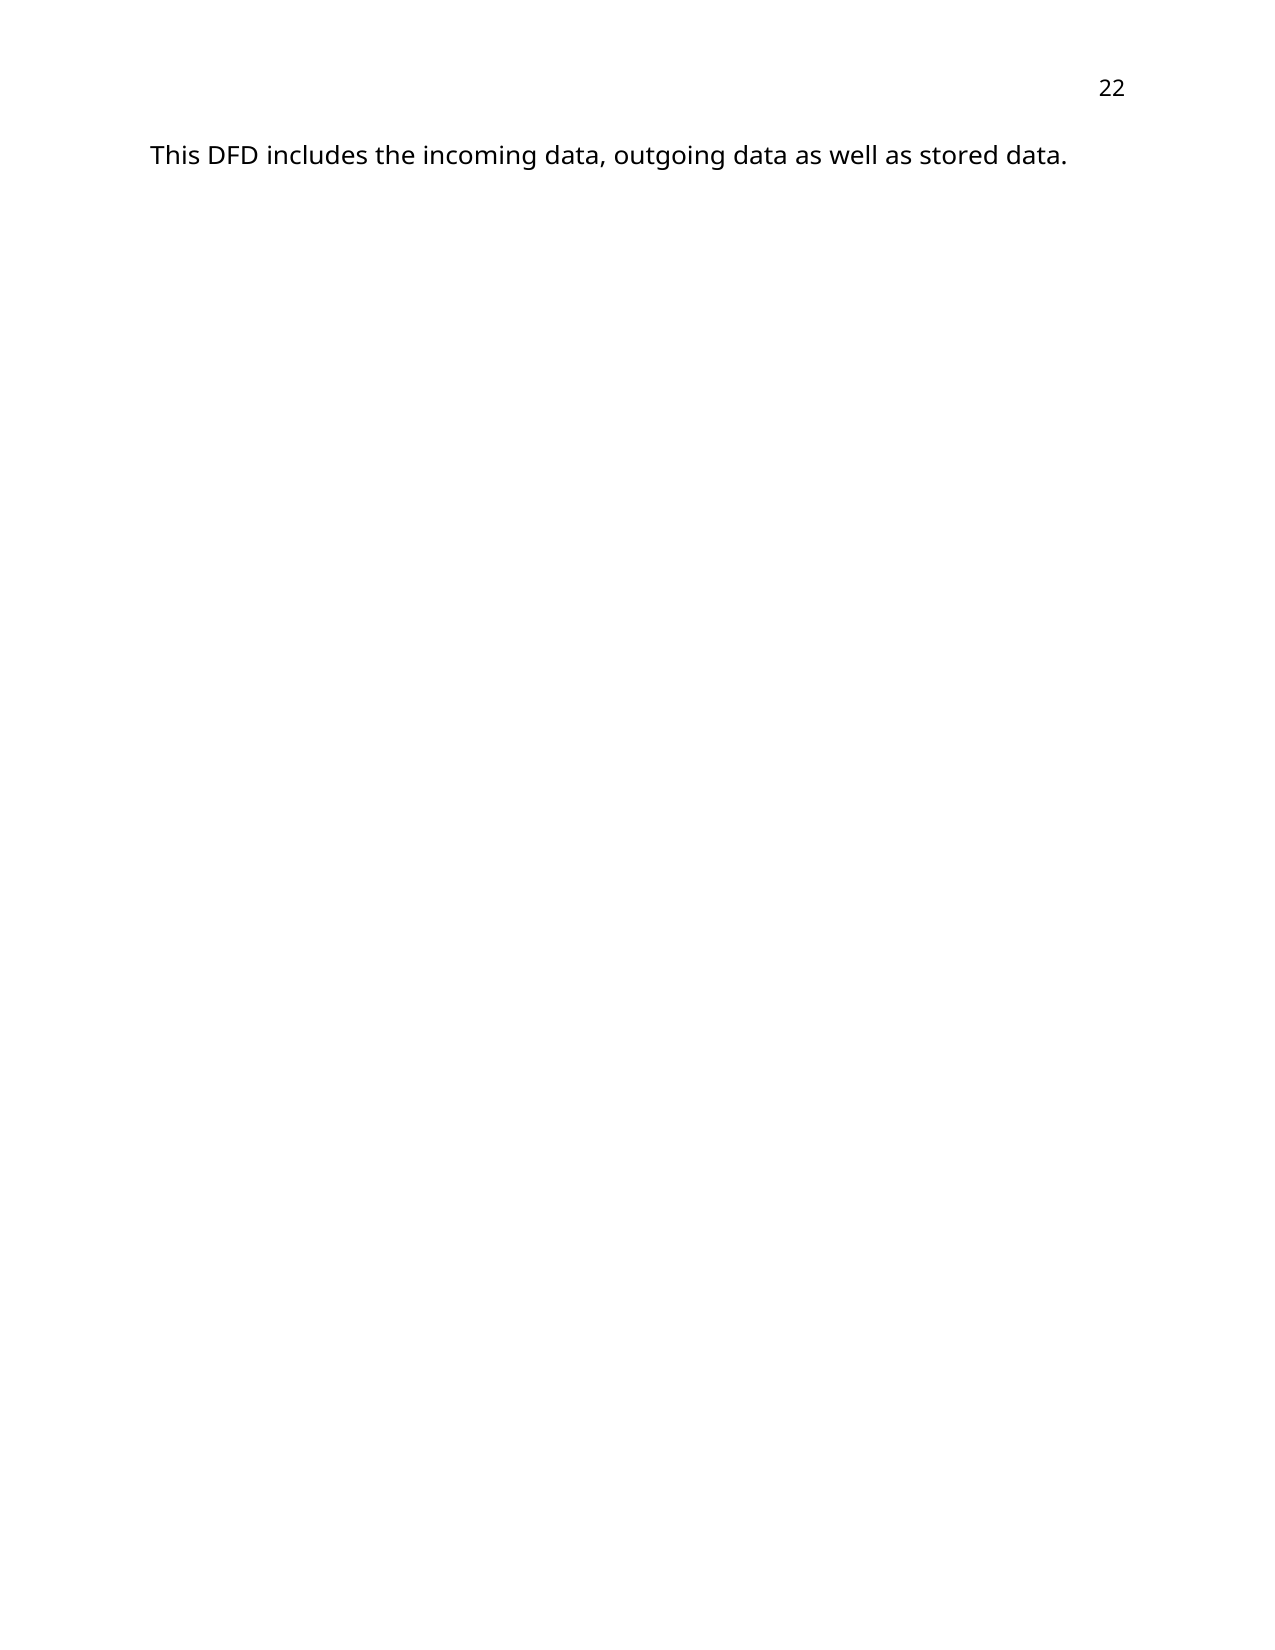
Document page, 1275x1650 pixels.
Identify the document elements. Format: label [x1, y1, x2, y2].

list [150, 137, 1107, 172]
